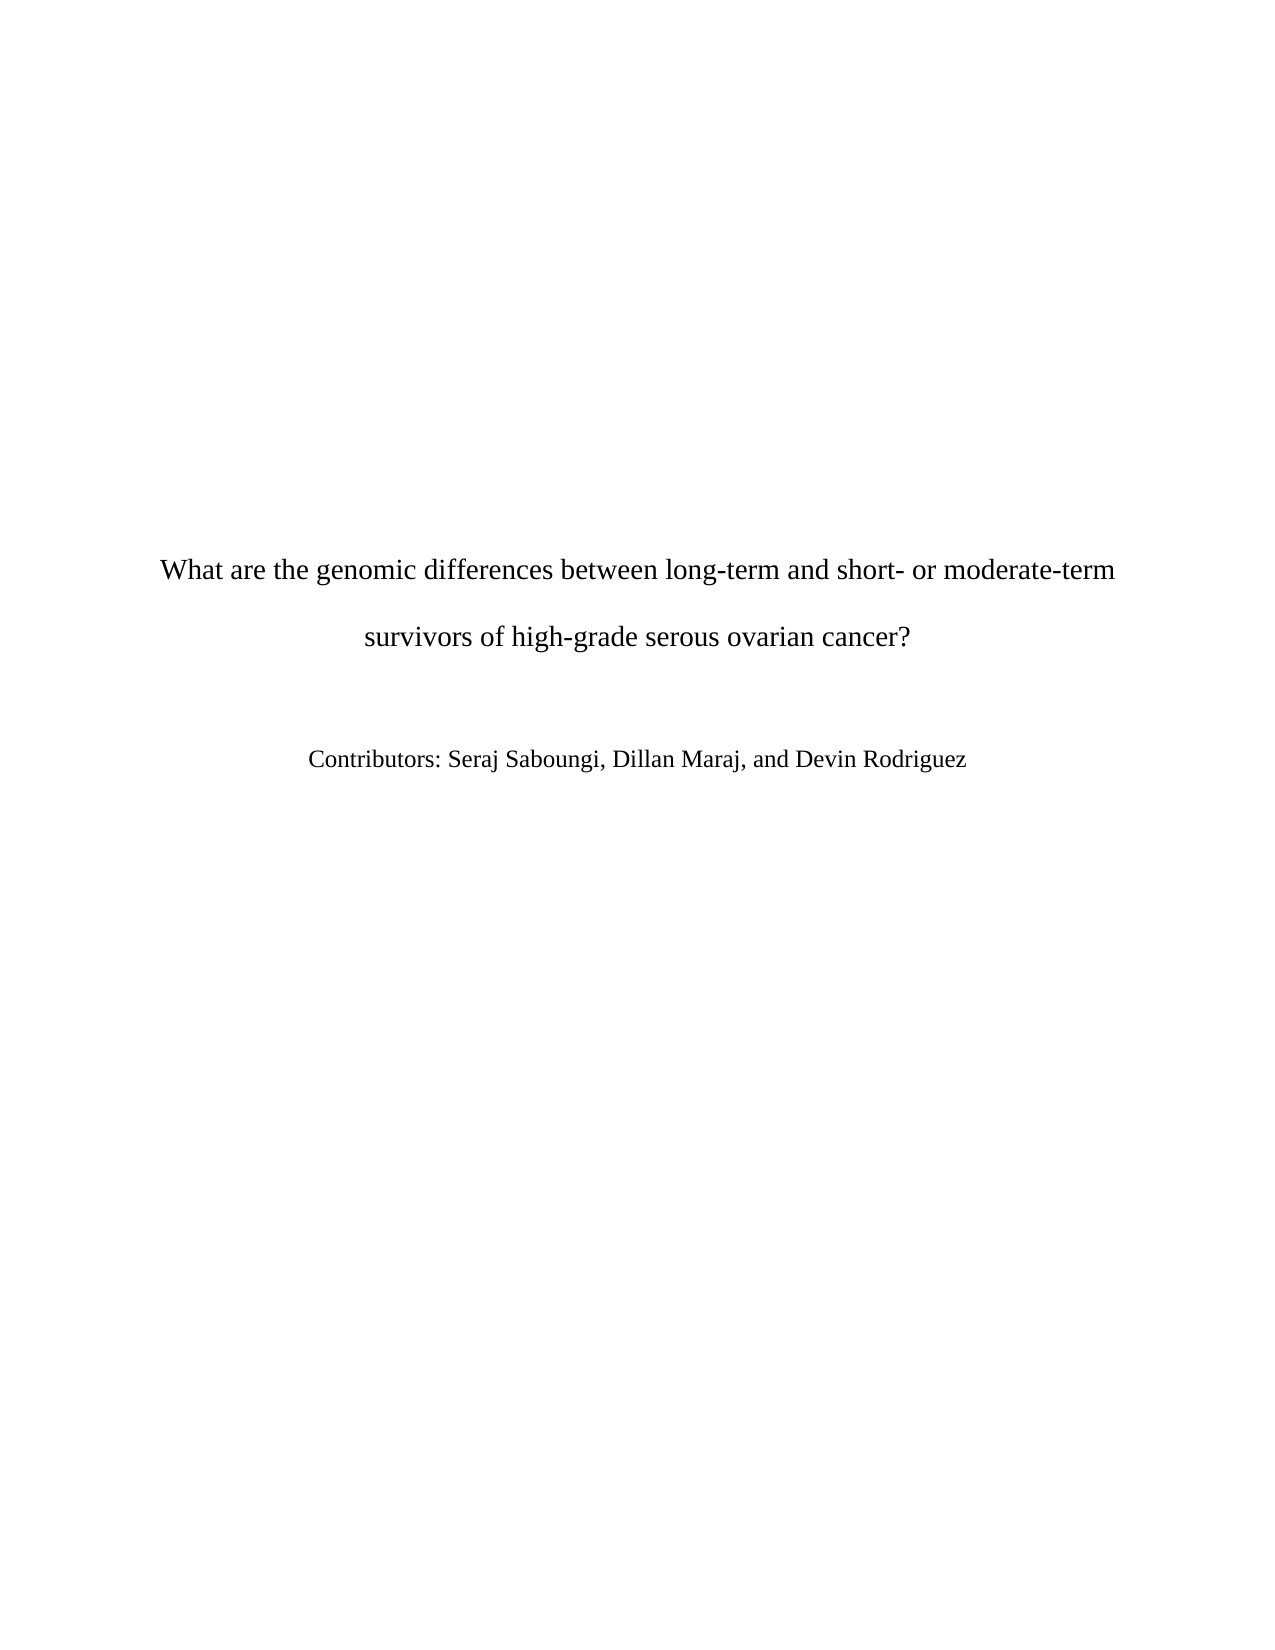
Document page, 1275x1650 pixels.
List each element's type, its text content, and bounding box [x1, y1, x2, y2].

text Contributors: Seraj Saboungi, Dillan Maraj, and Devin Rodriguez [150, 744, 1125, 773]
text What are the genomic differences between long-term and short- or moderate-term survivors of high-grade serous ovarian cancer? [150, 552, 1125, 653]
